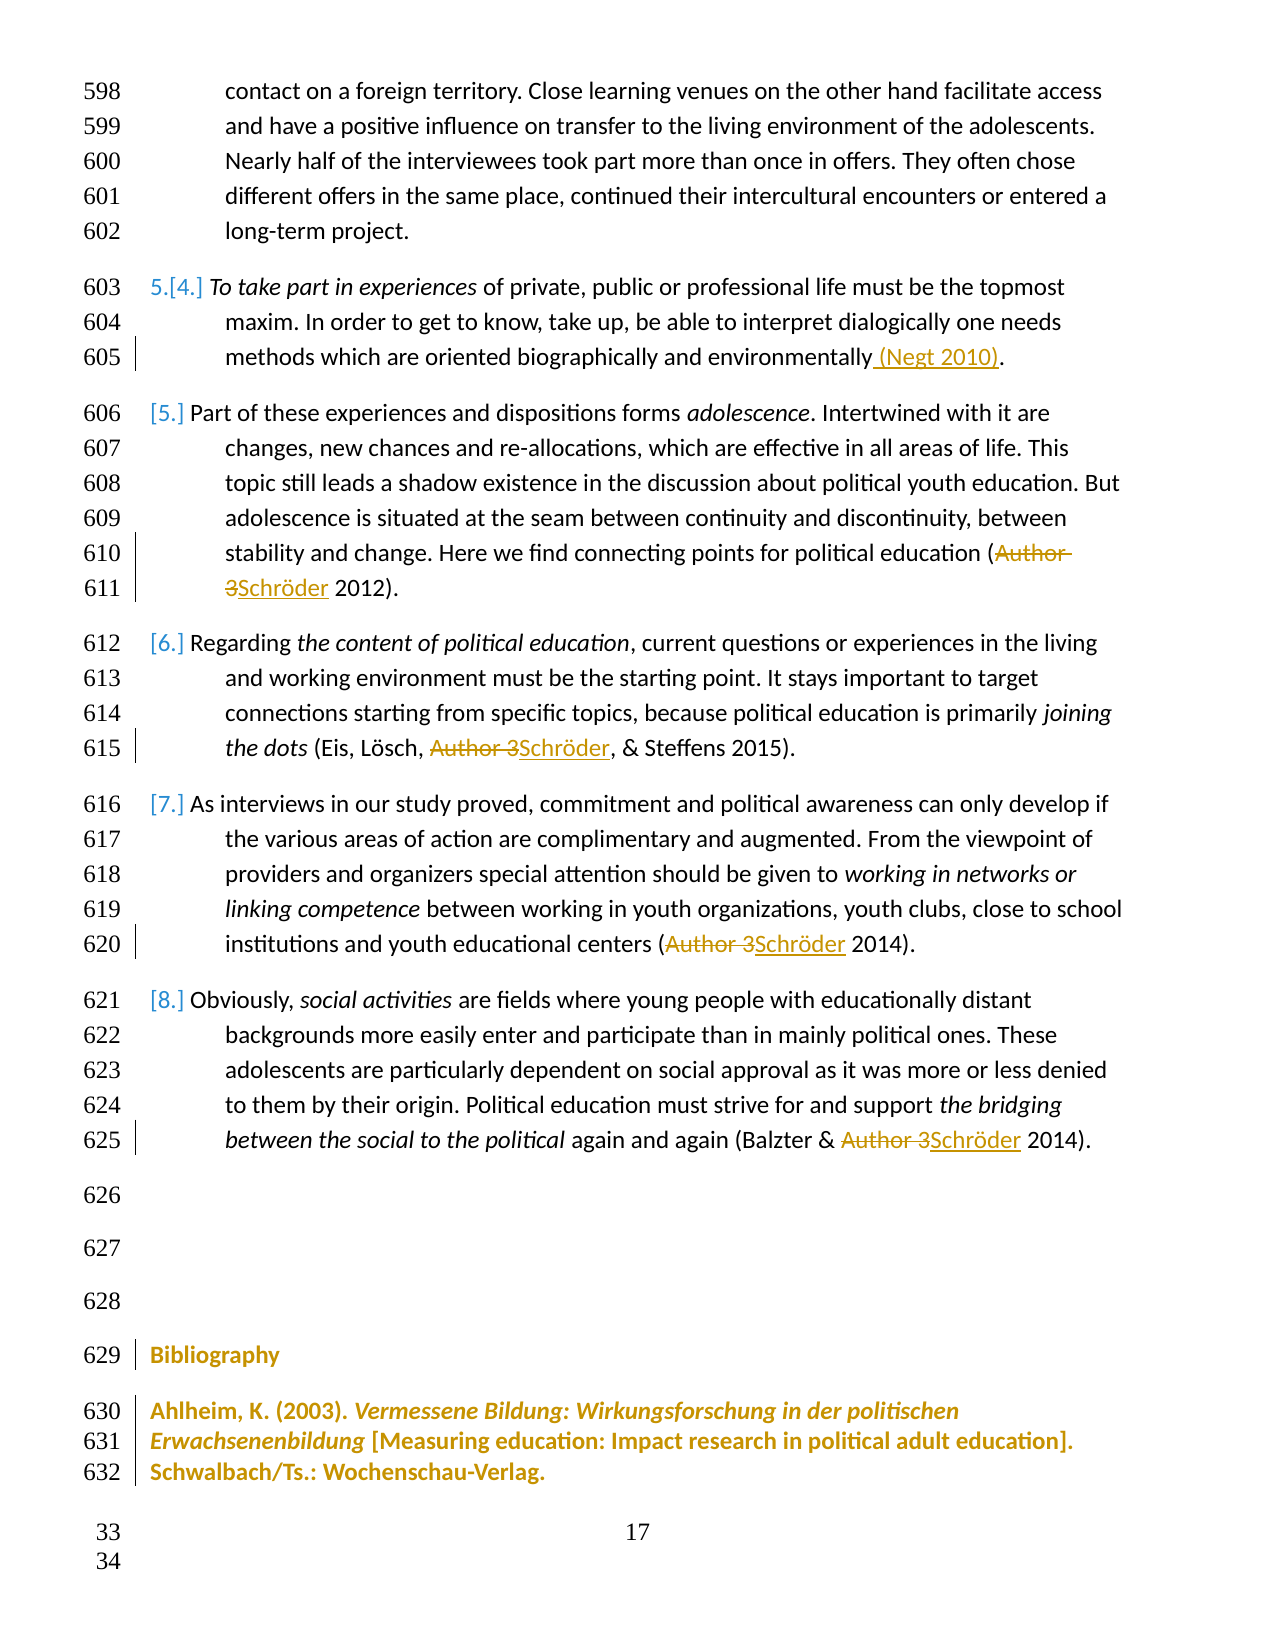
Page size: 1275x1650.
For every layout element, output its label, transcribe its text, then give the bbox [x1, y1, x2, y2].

list Regarding the content of political education, current questions or experiences in the living and working environment must be the starting point. It stays important to target connections starting from specific topics, because political education is primarily joining the dots (Eis, Lösch, , & Steffens 2015). [150, 627, 1125, 763]
list To take part in experiences of private, public or professional life must be the topmost maxim. In order to get to know, take up, be able to interpret dialogically one needs methods which are oriented biographically and environmentally. [150, 271, 1125, 371]
list As interviews in our study proved, commitment and political awareness can only develop if the various areas of action are complimentary and augmented. From the viewpoint of providers and organizers special attention should be given to working in networks or linking competence between working in youth organizations, youth clubs, close to school institutions and youth educational centers ( 2014). [150, 788, 1125, 959]
list Obviously, social activities are fields where young people with educationally distant backgrounds more easily enter and participate than in mainly political ones. These adolescents are particularly dependent on social approval as it was more or less denied to them by their origin. Political education must strive for and support the bridging between the social to the political again and again (Balzter & 2014). [150, 984, 1125, 1155]
list Ahlheim, K. (2003). Vermessene Bildung: Wirkungsforschung in der politischen Erwachsenenbildung [Measuring education: Impact research in political adult education]. Schwalbach/Ts.: Wochenschau-Verlag. [150, 1395, 1125, 1486]
list Part of these experiences and dispositions forms adolescence. Intertwined with it are changes, new chances and re-allocations, which are effective in all areas of life. This topic still leads a shadow existence in the discussion about political youth education. But adolescence is situated at the seam between continuity and discontinuity, between stability and change. Here we find connecting points for political education ( 2012). [150, 397, 1125, 602]
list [150, 75, 1125, 246]
text Bibliography [150, 1339, 1125, 1369]
